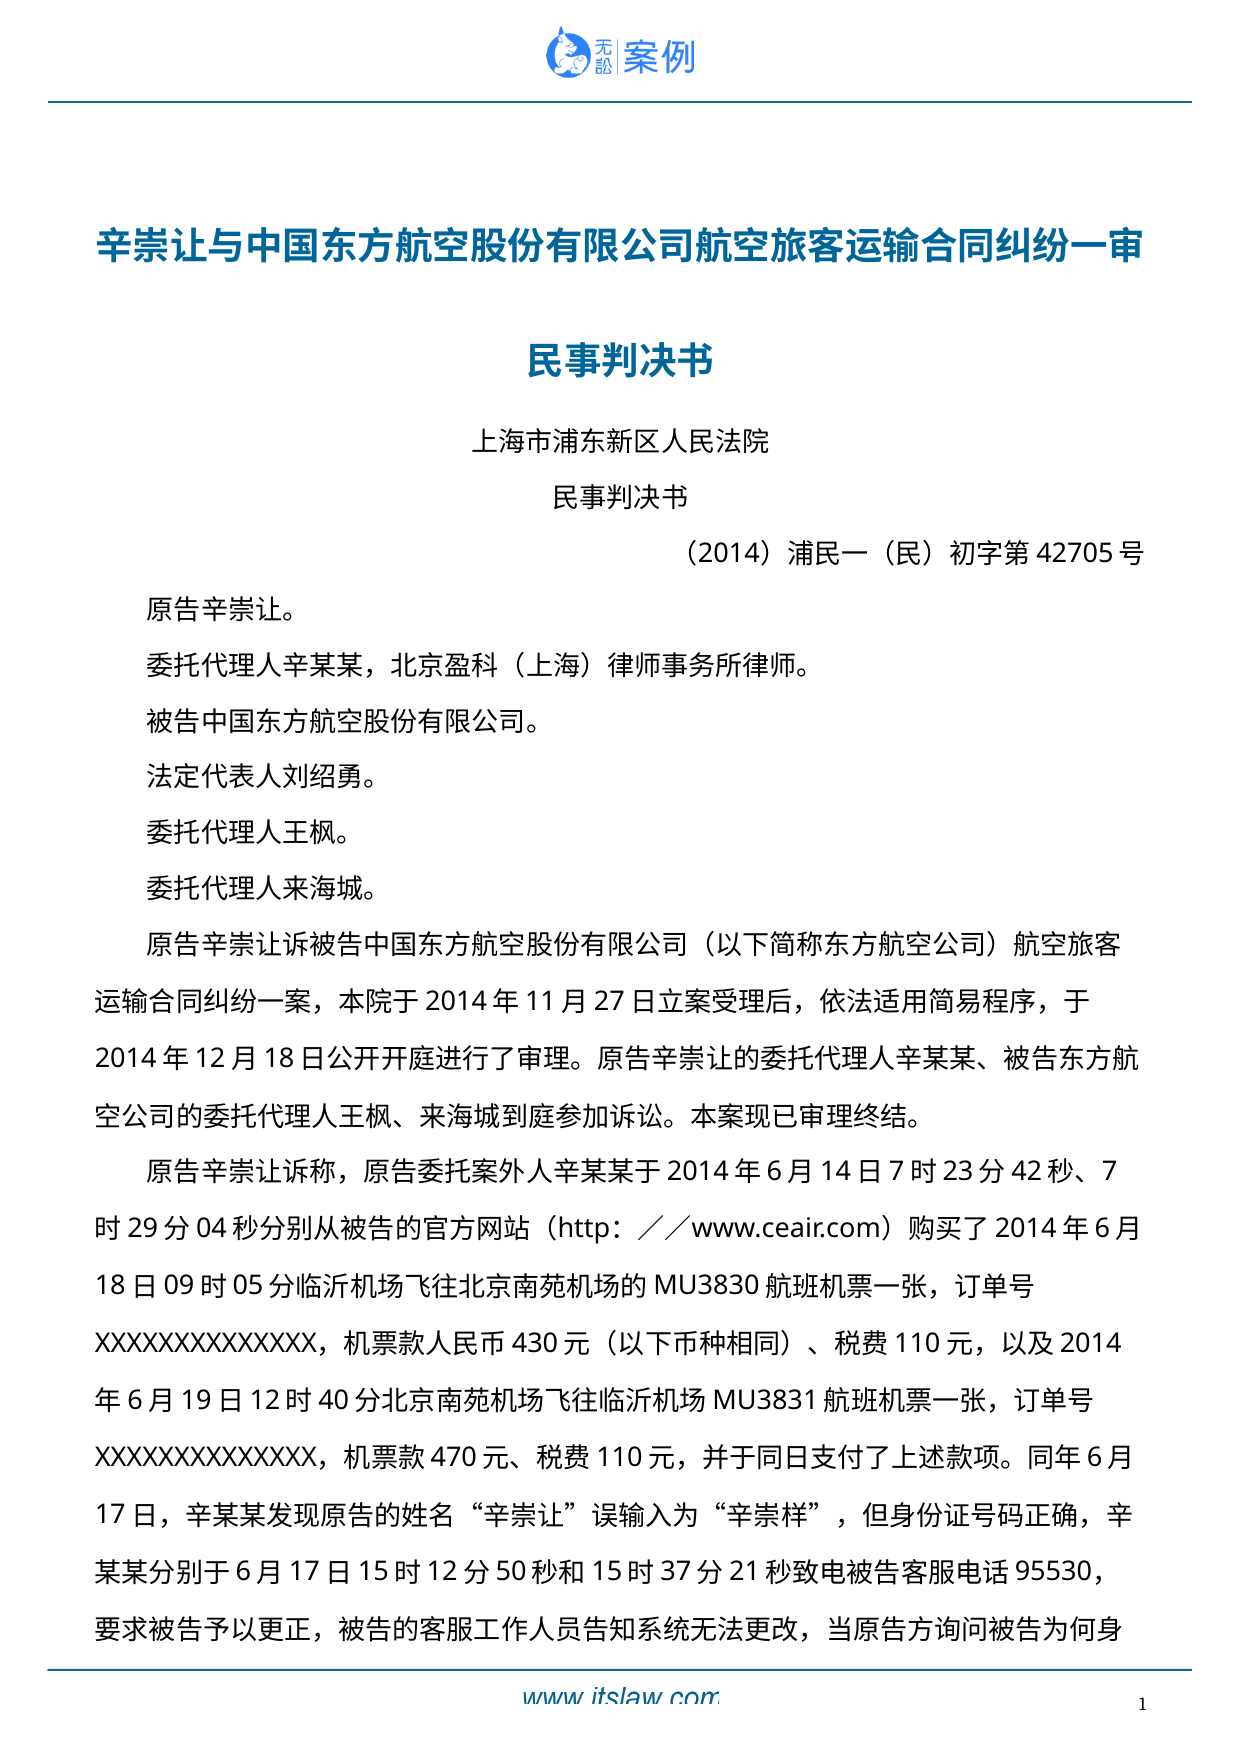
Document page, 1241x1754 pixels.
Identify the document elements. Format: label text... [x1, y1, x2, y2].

text 委托代理人辛某某，北京盈科（上海）律师事务所律师。 [94, 641, 1146, 685]
text 原告辛崇让。 [94, 586, 1146, 629]
text 法定代表人刘绍勇。 [94, 753, 1146, 797]
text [94, 1148, 1146, 1649]
text 上海市浦东新区人民法院 [94, 418, 1146, 462]
text （2014）浦民一（民）初字第42705号 [94, 530, 1146, 574]
picture [523, 1687, 720, 1704]
picture [546, 26, 694, 78]
text 委托代理人来海城。 [94, 865, 1146, 909]
text 原告辛崇让诉被告中国东方航空股份有限公司（以下简称东方航空公司）航空旅客运输合同纠纷一案，本院于2014年11月27日立案受理后，依法适用简易程序，于2014年12月18日公开开庭进行了审理。原告辛崇让的委托代理人辛某某、被告东方航空公司的委托代理人王枫、来海城到庭参加诉讼。本案现已审理终结。 [94, 921, 1146, 1136]
text 民事判决书 [94, 474, 1146, 518]
text 委托代理人王枫。 [94, 809, 1146, 853]
text 被告中国东方航空股份有限公司。 [94, 697, 1146, 741]
text 辛崇让与中国东方航空股份有限公司航空旅客运输合同纠纷一审民事判决书 [94, 85, 1146, 402]
